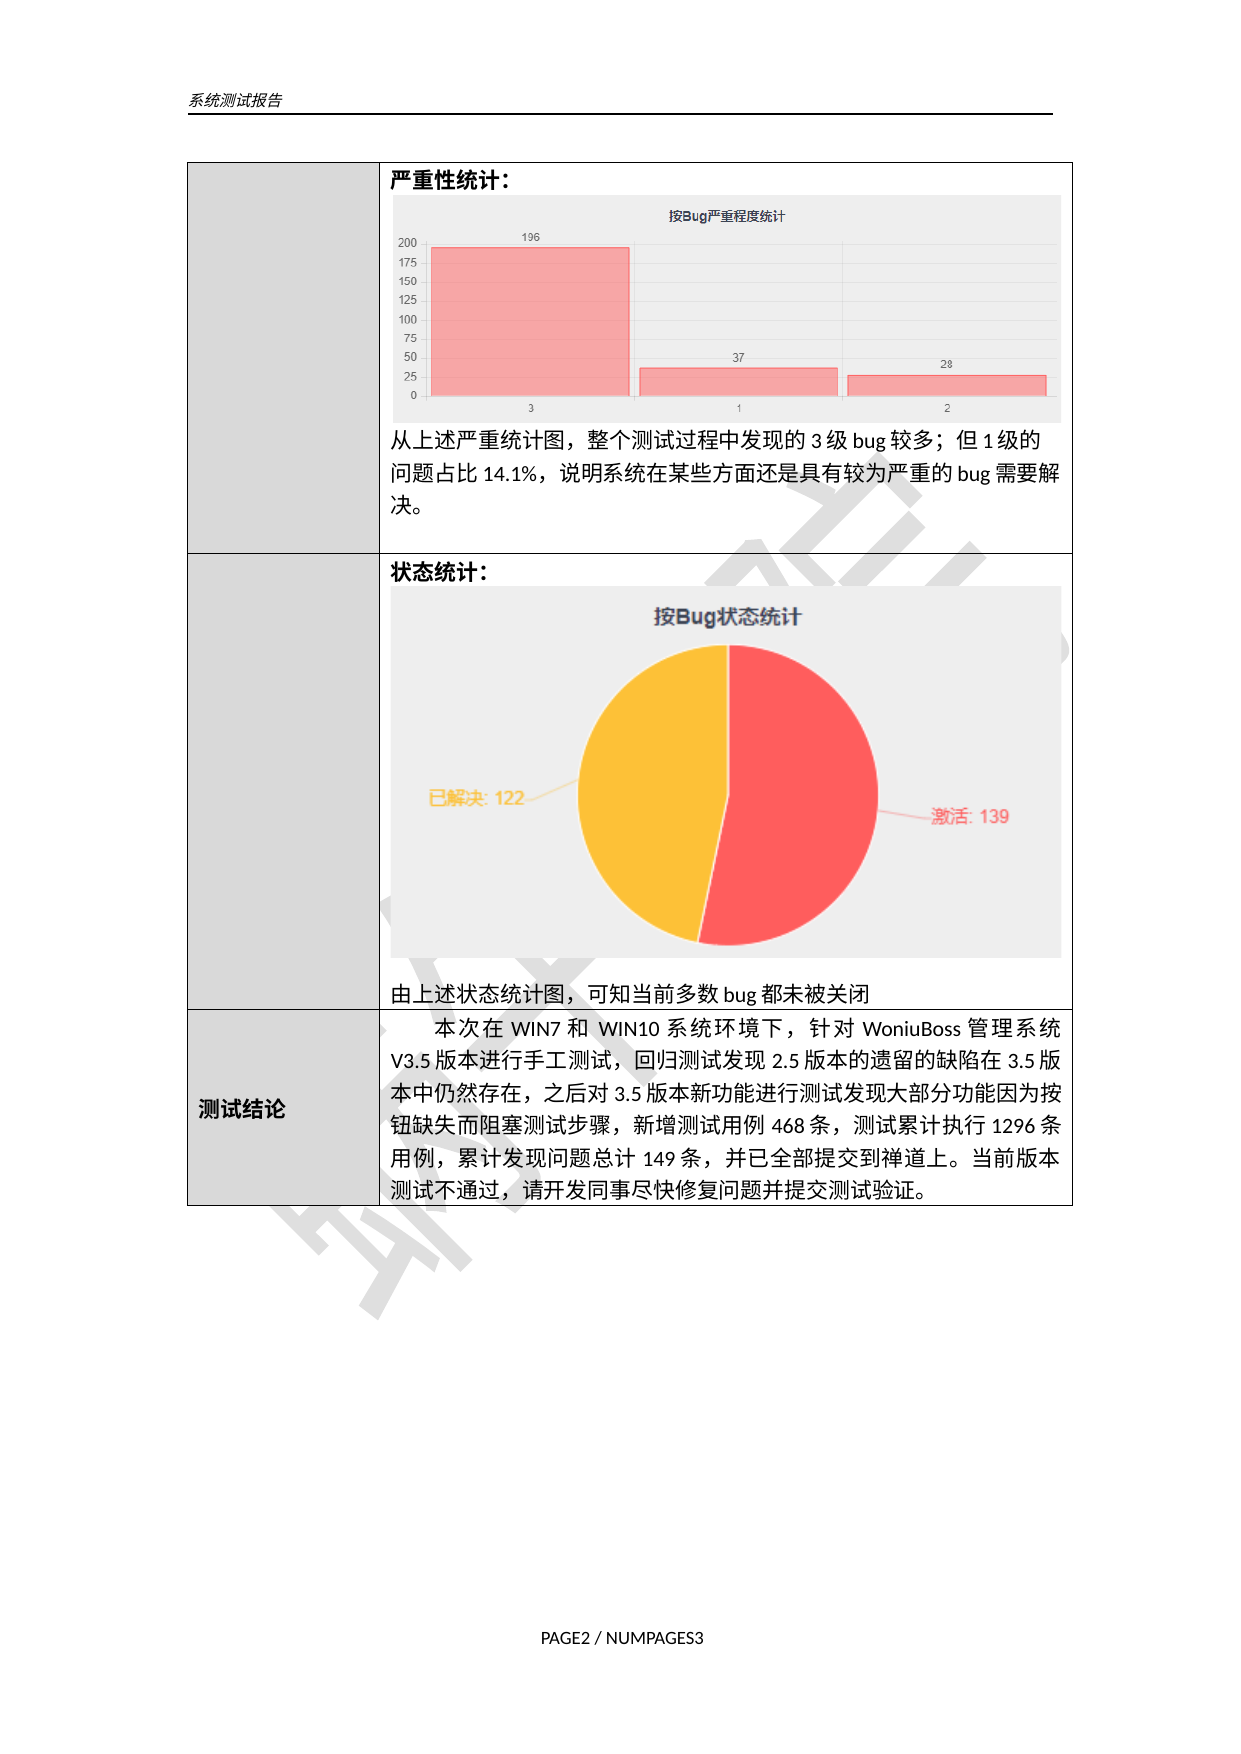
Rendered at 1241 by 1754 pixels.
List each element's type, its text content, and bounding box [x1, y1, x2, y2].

table_cell [188, 163, 379, 553]
table_cell 严重性统计： 从上述严重统计图，整个测试过程中发现的3级bug较多；但1级的问题占比14.1%，说明系统在某些方面还是具有较为严重的bug需要解决。 [380, 163, 1072, 553]
table_cell 测试结论 [188, 1010, 379, 1205]
table_cell [188, 554, 379, 1009]
picture [390, 195, 1062, 423]
table_cell 本次在WIN7和 WIN10系统环境下，针对WoniuBoss管理系统V3.5版本进行手工测试，回归测试发现2.5版本的遗留的缺陷在3.5版本中仍然存在，之后对3.5版本新功能进行测试发现大部分功能因为按钮缺失而阻塞测试步骤，新增测试用例468条，测试累计执行1296条用例，累计发现问题总计149条，并已全部提交到禅道上。当前版本测试不通过，请开发同事尽快修复问题并提交测试验证。 [380, 1010, 1072, 1205]
picture [390, 586, 1062, 958]
table_cell 状态统计： 由上述状态统计图，可知当前多数bug都未被关闭 [380, 554, 1072, 1009]
